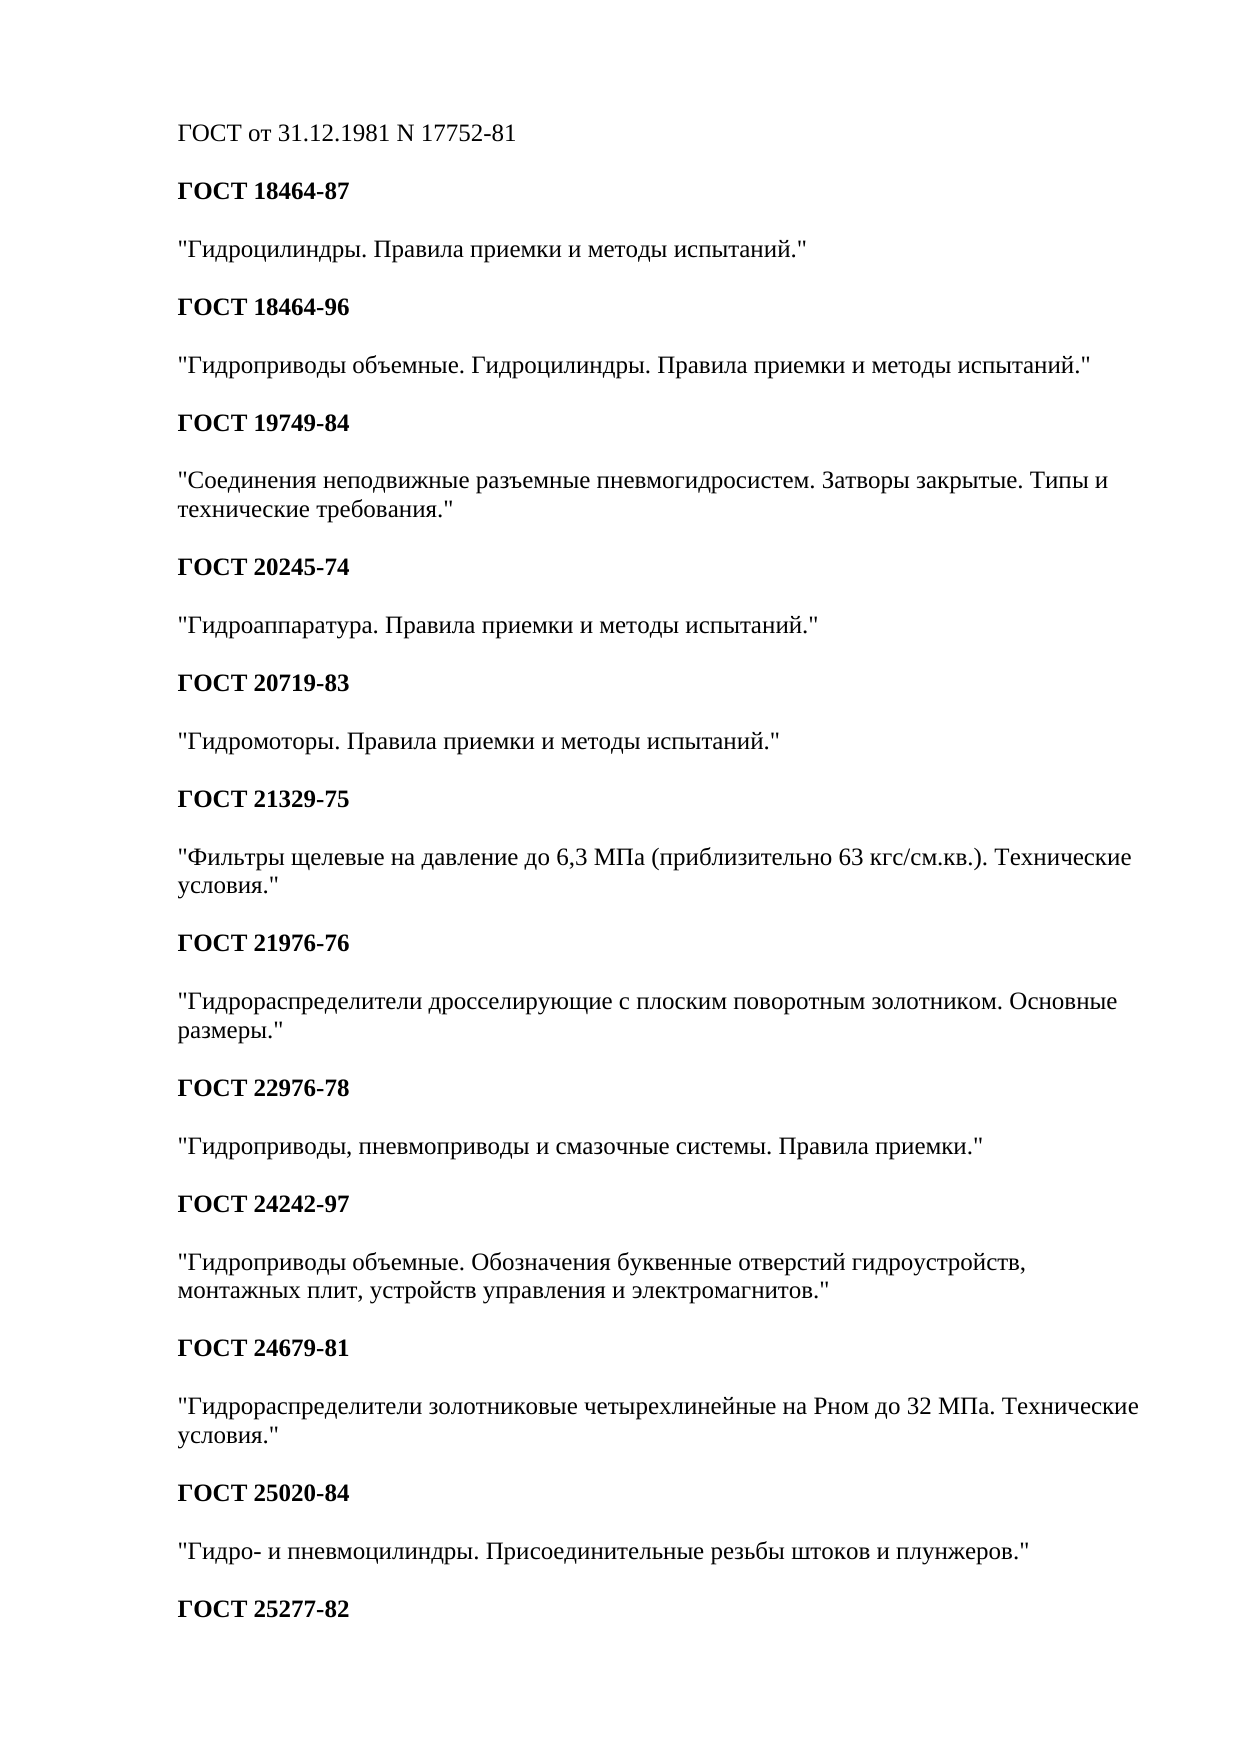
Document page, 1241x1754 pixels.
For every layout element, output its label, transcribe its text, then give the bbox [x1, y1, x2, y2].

text ГОСТ 20245-74 [177, 552, 1152, 581]
text "Гидроцилиндры. Правила приемки и методы испытаний." [177, 234, 1152, 263]
text ГОСТ 21976-76 [177, 928, 1152, 957]
text "Гидроаппаратура. Правила приемки и методы испытаний." [177, 610, 1152, 639]
text "Гидрораспределители дросселирующие с плоским поворотным золотником. Основные размеры." [177, 986, 1152, 1044]
text ГОСТ 19749-84 [177, 408, 1152, 436]
text ГОСТ 22976-78 [177, 1073, 1152, 1102]
text ГОСТ 25020-84 [177, 1478, 1152, 1507]
text ГОСТ 24242-97 [177, 1189, 1152, 1218]
text ГОСТ 20719-83 [177, 668, 1152, 697]
text "Соединения неподвижные разъемные пневмогидросистем. Затворы закрытые. Типы и технические требования." [177, 466, 1152, 523]
text ГОСТ 21329-75 [177, 784, 1152, 813]
text "Гидрораспределители золотниковые четырехлинейные на Рном до 32 МПа. Технические условия." [177, 1391, 1152, 1449]
text "Гидро- и пневмоцилиндры. Присоединительные резьбы штоков и плунжеров." [177, 1536, 1152, 1565]
text ГОСТ 24679-81 [177, 1333, 1152, 1362]
text ГОСТ 25277-82 [177, 1594, 1152, 1623]
text ГОСТ 18464-87 [177, 176, 1152, 205]
text ГОСТ от 31.12.1981 N 17752-81 [177, 118, 1152, 147]
text "Гидроприводы, пневмоприводы и смазочные системы. Правила приемки." [177, 1131, 1152, 1160]
text "Гидроприводы объемные. Обозначения буквенные отверстий гидроустройств, монтажных плит, устройств управления и электромагнитов." [177, 1247, 1152, 1304]
text "Гидроприводы объемные. Гидроцилиндры. Правила приемки и методы испытаний." [177, 350, 1152, 378]
text "Гидромоторы. Правила приемки и методы испытаний." [177, 726, 1152, 755]
text "Фильтры щелевые на давление до 6,3 МПа (приблизительно 63 кгс/см.кв.). Технические условия." [177, 842, 1152, 899]
text ГОСТ 18464-96 [177, 292, 1152, 321]
